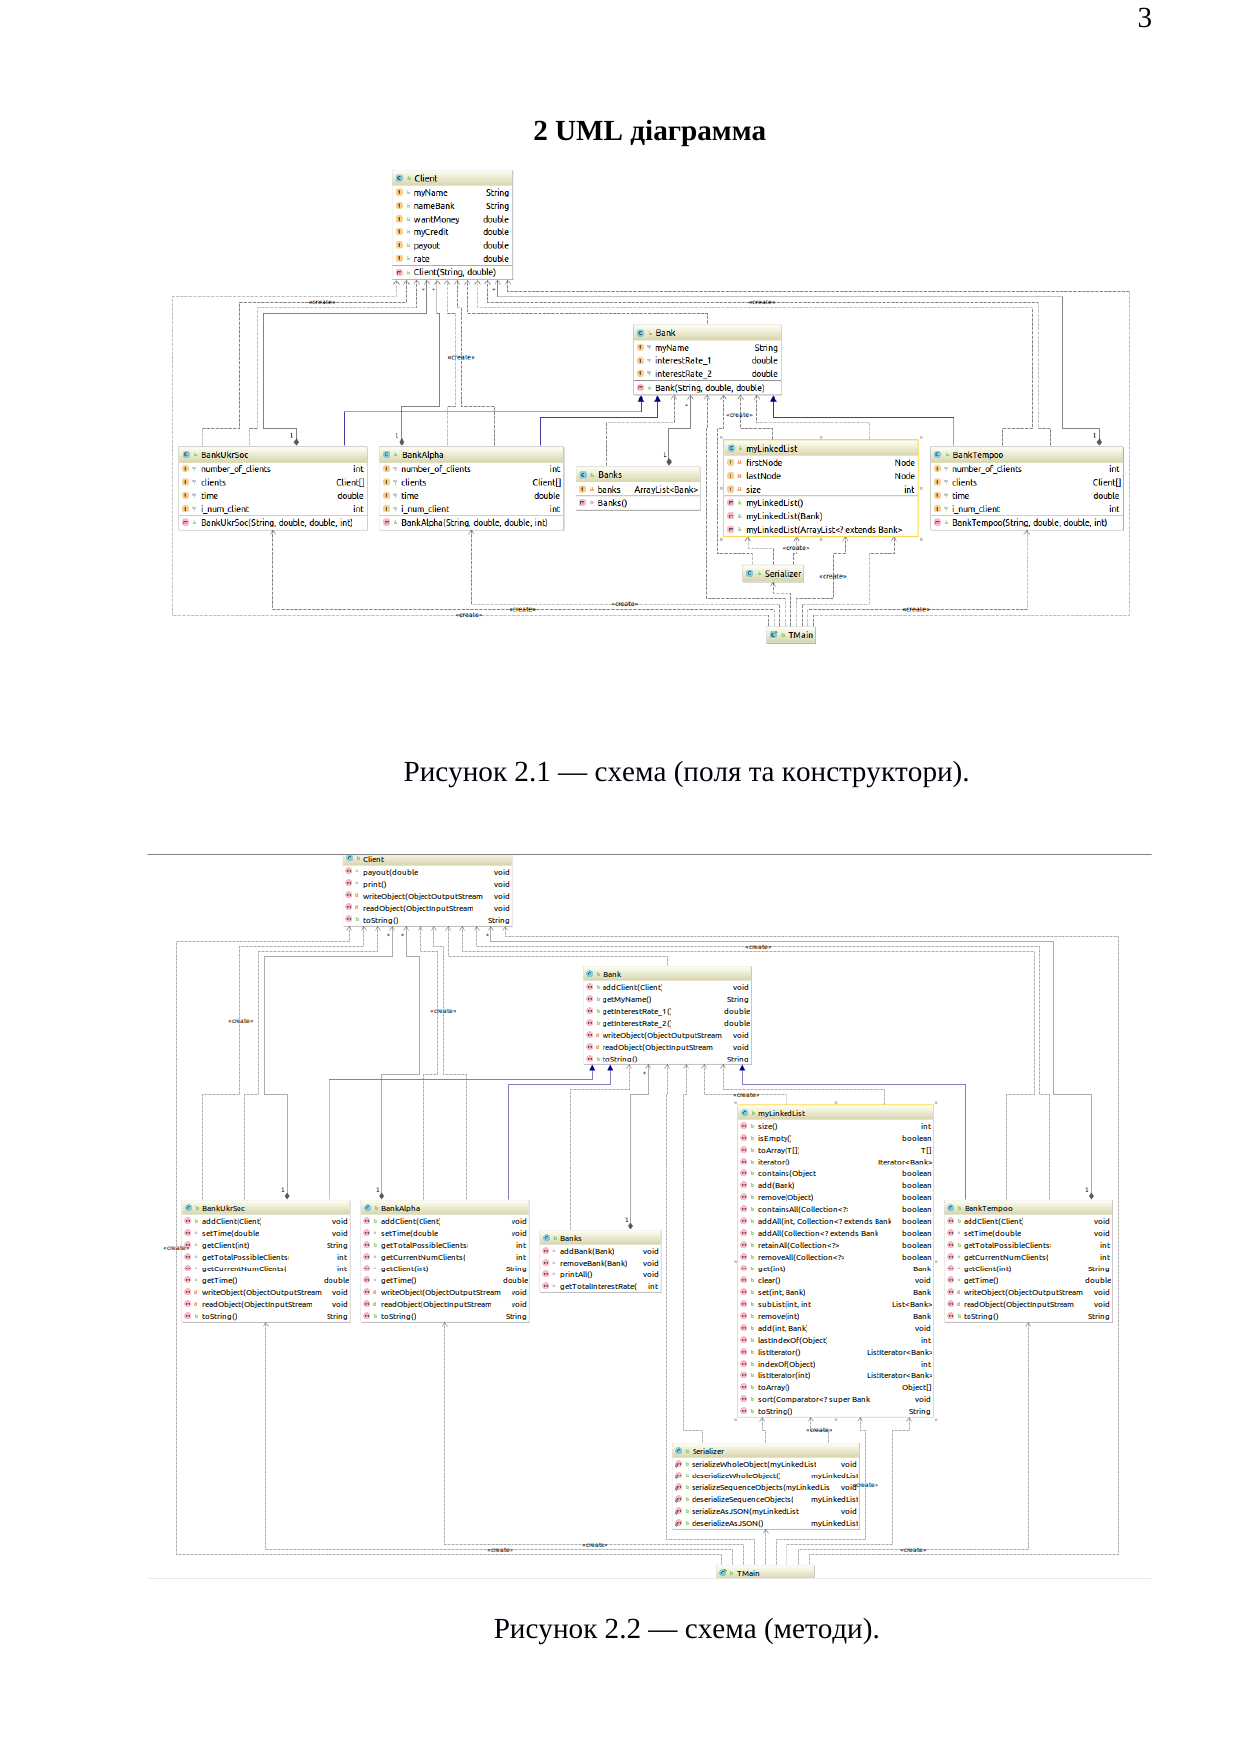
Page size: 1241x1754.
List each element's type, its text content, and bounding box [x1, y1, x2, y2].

text Рисунок 2.1 — схема (поля та конструктори). [148, 754, 1152, 788]
text Рисунок 2.2 — схема (методи). [148, 1579, 1152, 1645]
picture [147, 163, 1152, 671]
text 2 UML діаграмма [148, 113, 1152, 147]
picture [147, 854, 1152, 1579]
